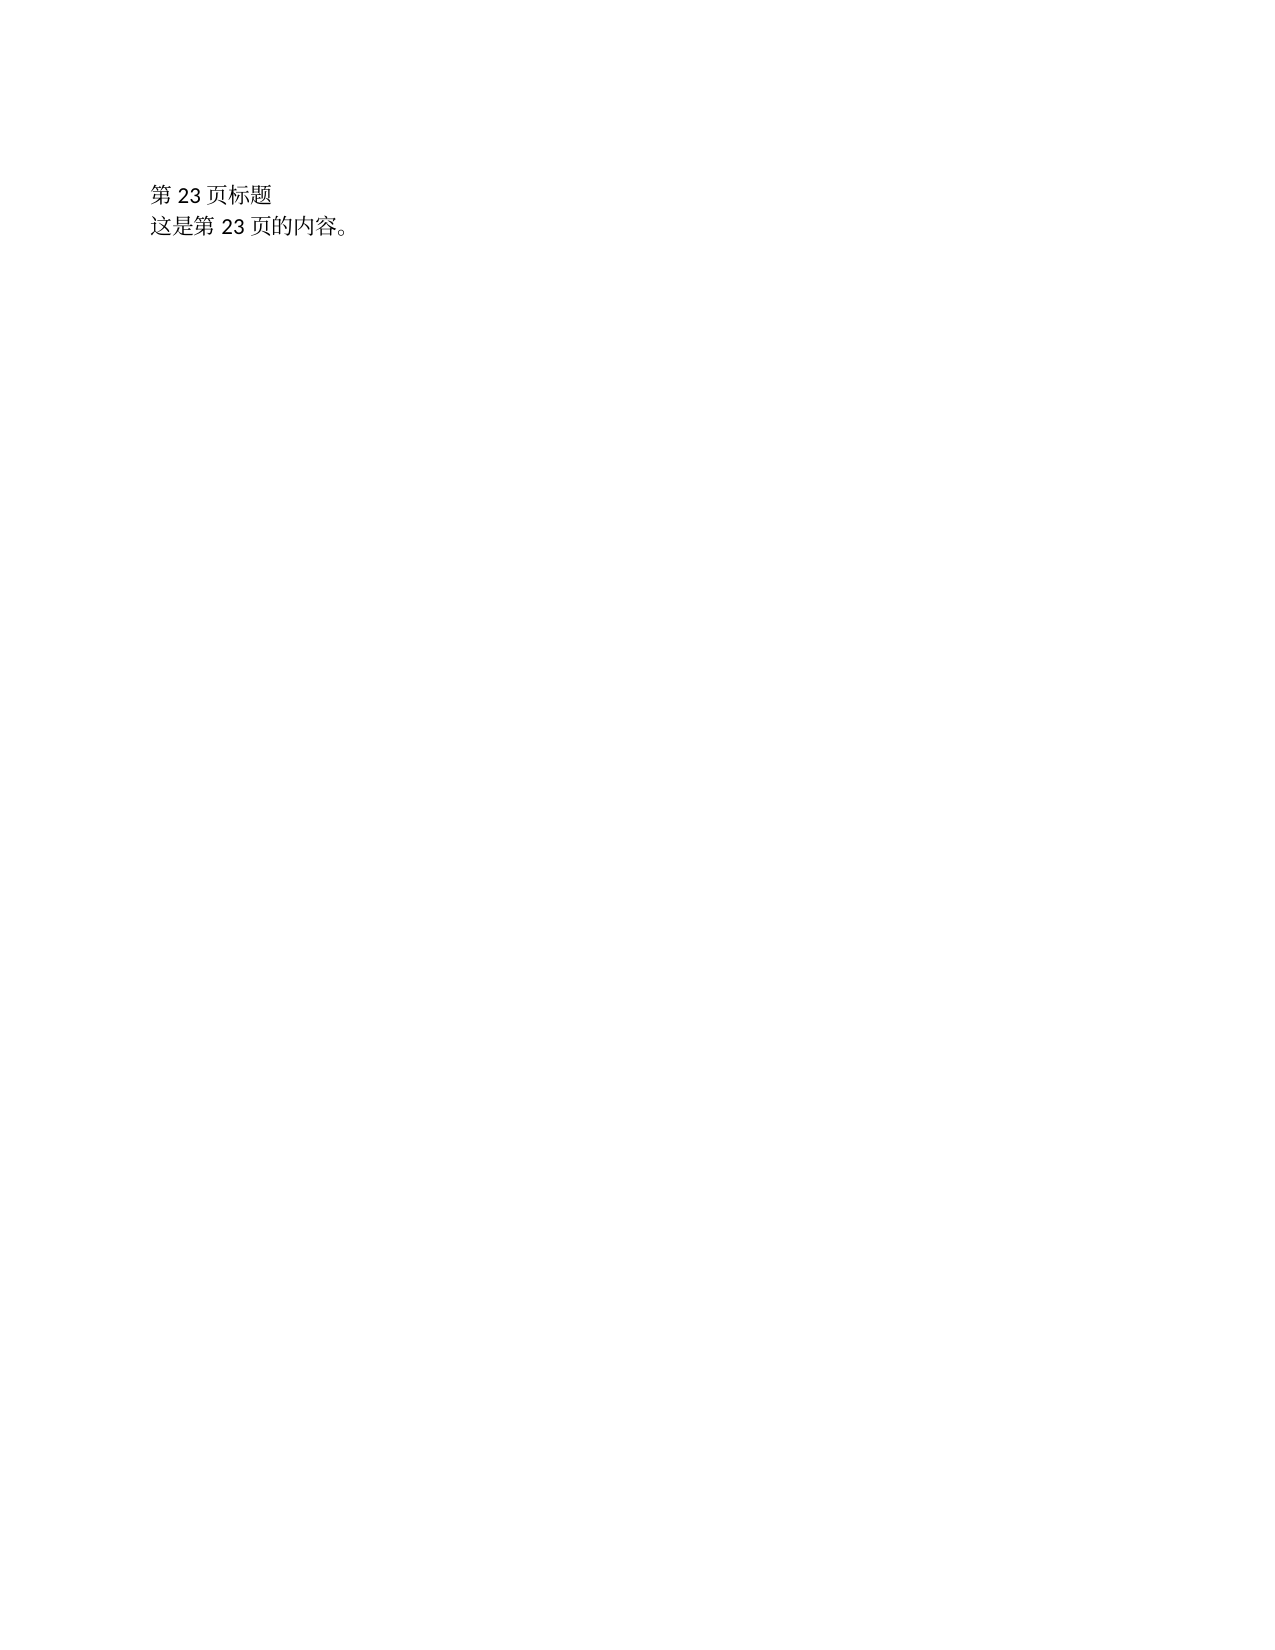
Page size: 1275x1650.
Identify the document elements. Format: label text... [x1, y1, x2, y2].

text 这是第 23 页的内容。 [150, 218, 1125, 252]
